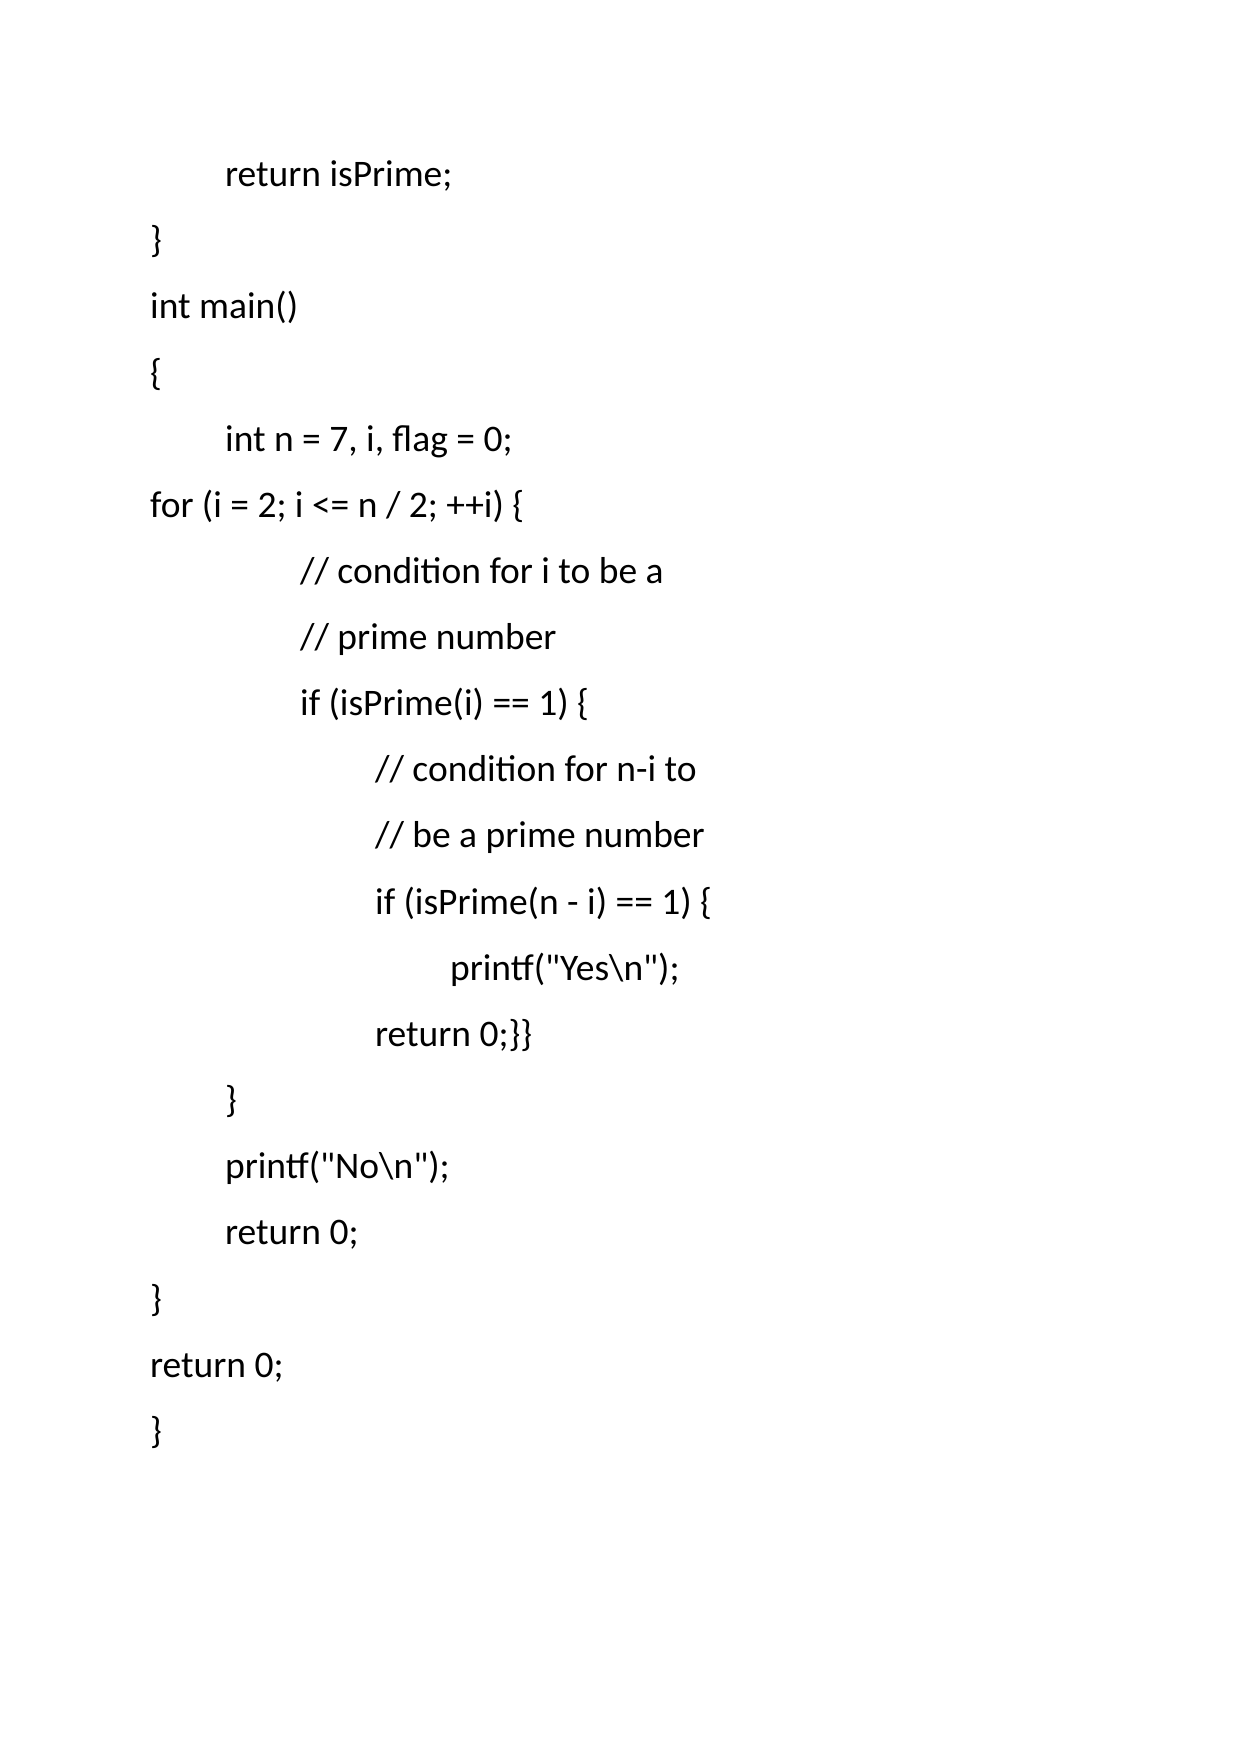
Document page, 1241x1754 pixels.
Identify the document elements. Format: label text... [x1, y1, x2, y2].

text } [150, 1407, 1090, 1453]
text for (i = 2; i <= n / 2; ++i) { [150, 481, 1090, 527]
text return 0; [150, 1208, 1090, 1254]
text } [150, 216, 1090, 262]
text // prime number [150, 613, 1090, 659]
text int main() [150, 282, 1090, 328]
text } [150, 1076, 1090, 1122]
text // condition for n-i to [150, 745, 1090, 791]
text { [150, 348, 1090, 394]
text printf("Yes\n"); [150, 944, 1090, 989]
text printf("No\n"); [150, 1142, 1090, 1188]
text return 0;}} [150, 1010, 1090, 1056]
text // condition for i to be a [150, 547, 1090, 593]
text return isPrime; [150, 150, 1090, 196]
text int n = 7, i, flag = 0; [150, 414, 1090, 460]
text if (isPrime(i) == 1) { [150, 679, 1090, 725]
text if (isPrime(n - i) == 1) { [150, 878, 1090, 923]
text return 0; [150, 1341, 1090, 1386]
text // be a prime number [150, 811, 1090, 857]
text } [150, 1274, 1090, 1320]
